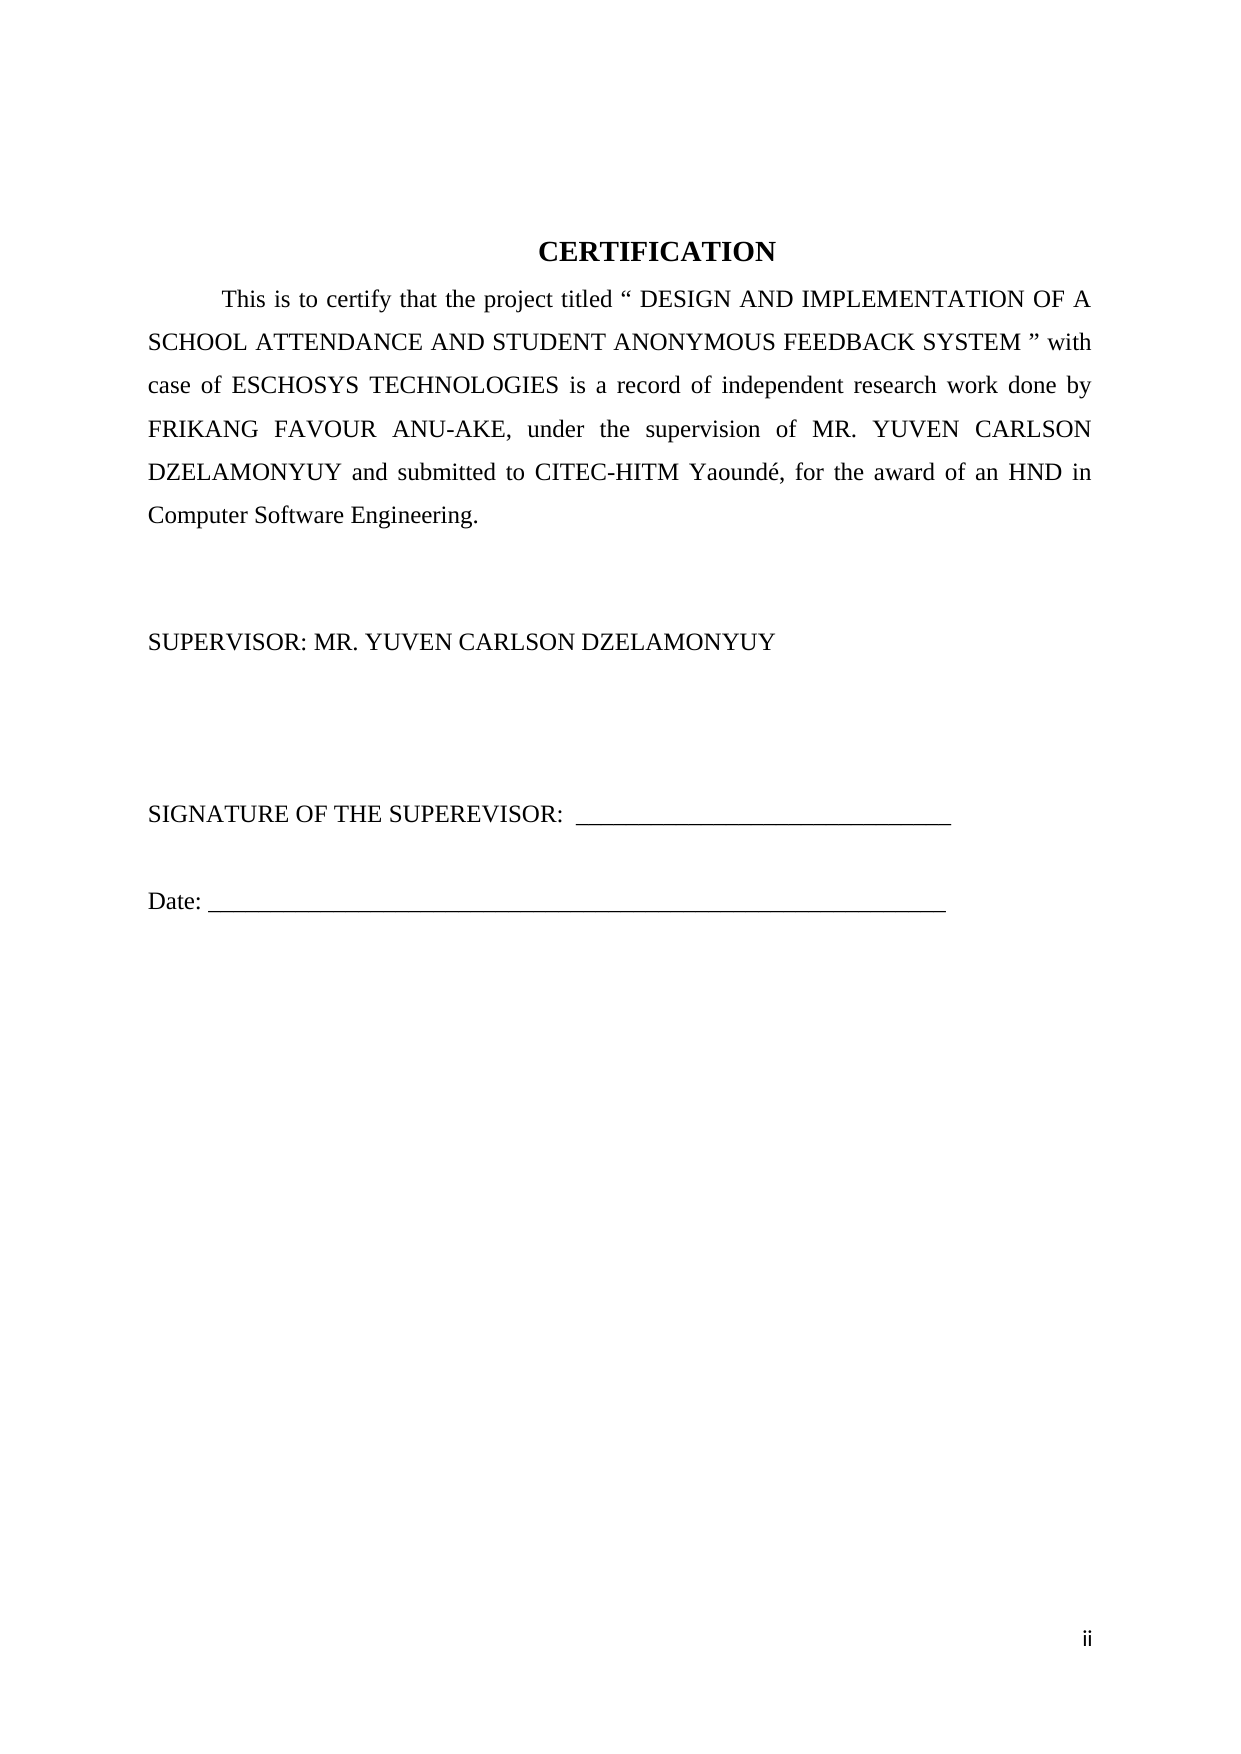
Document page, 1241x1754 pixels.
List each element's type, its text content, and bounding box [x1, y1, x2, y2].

text SIGNATURE OF THE SUPEREVISOR: ______________________________ [148, 799, 1092, 828]
text SUPERVISOR: MR. YUVEN CARLSON DZELAMONYUY [148, 627, 1092, 656]
text CERTIFICATION [148, 234, 1092, 267]
text This is to certify that the project titled “ DESIGN AND IMPLEMENTATION OF A SCHOOL ATTENDANCE AND STUDENT ANONYMOUS FEEDBACK SYSTEM ” with case of ESCHOSYS TECHNOLOGIES is a record of independent research work done by FRIKANG FAVOUR ANU-AKE, under the supervision of MR. YUVEN CARLSON DZELAMONYUY and submitted to CITEC-HITM Yaoundé, for the award of an HND in Computer Software Engineering. [148, 284, 1092, 529]
text Date: ___________________________________________________________ [148, 886, 1092, 914]
